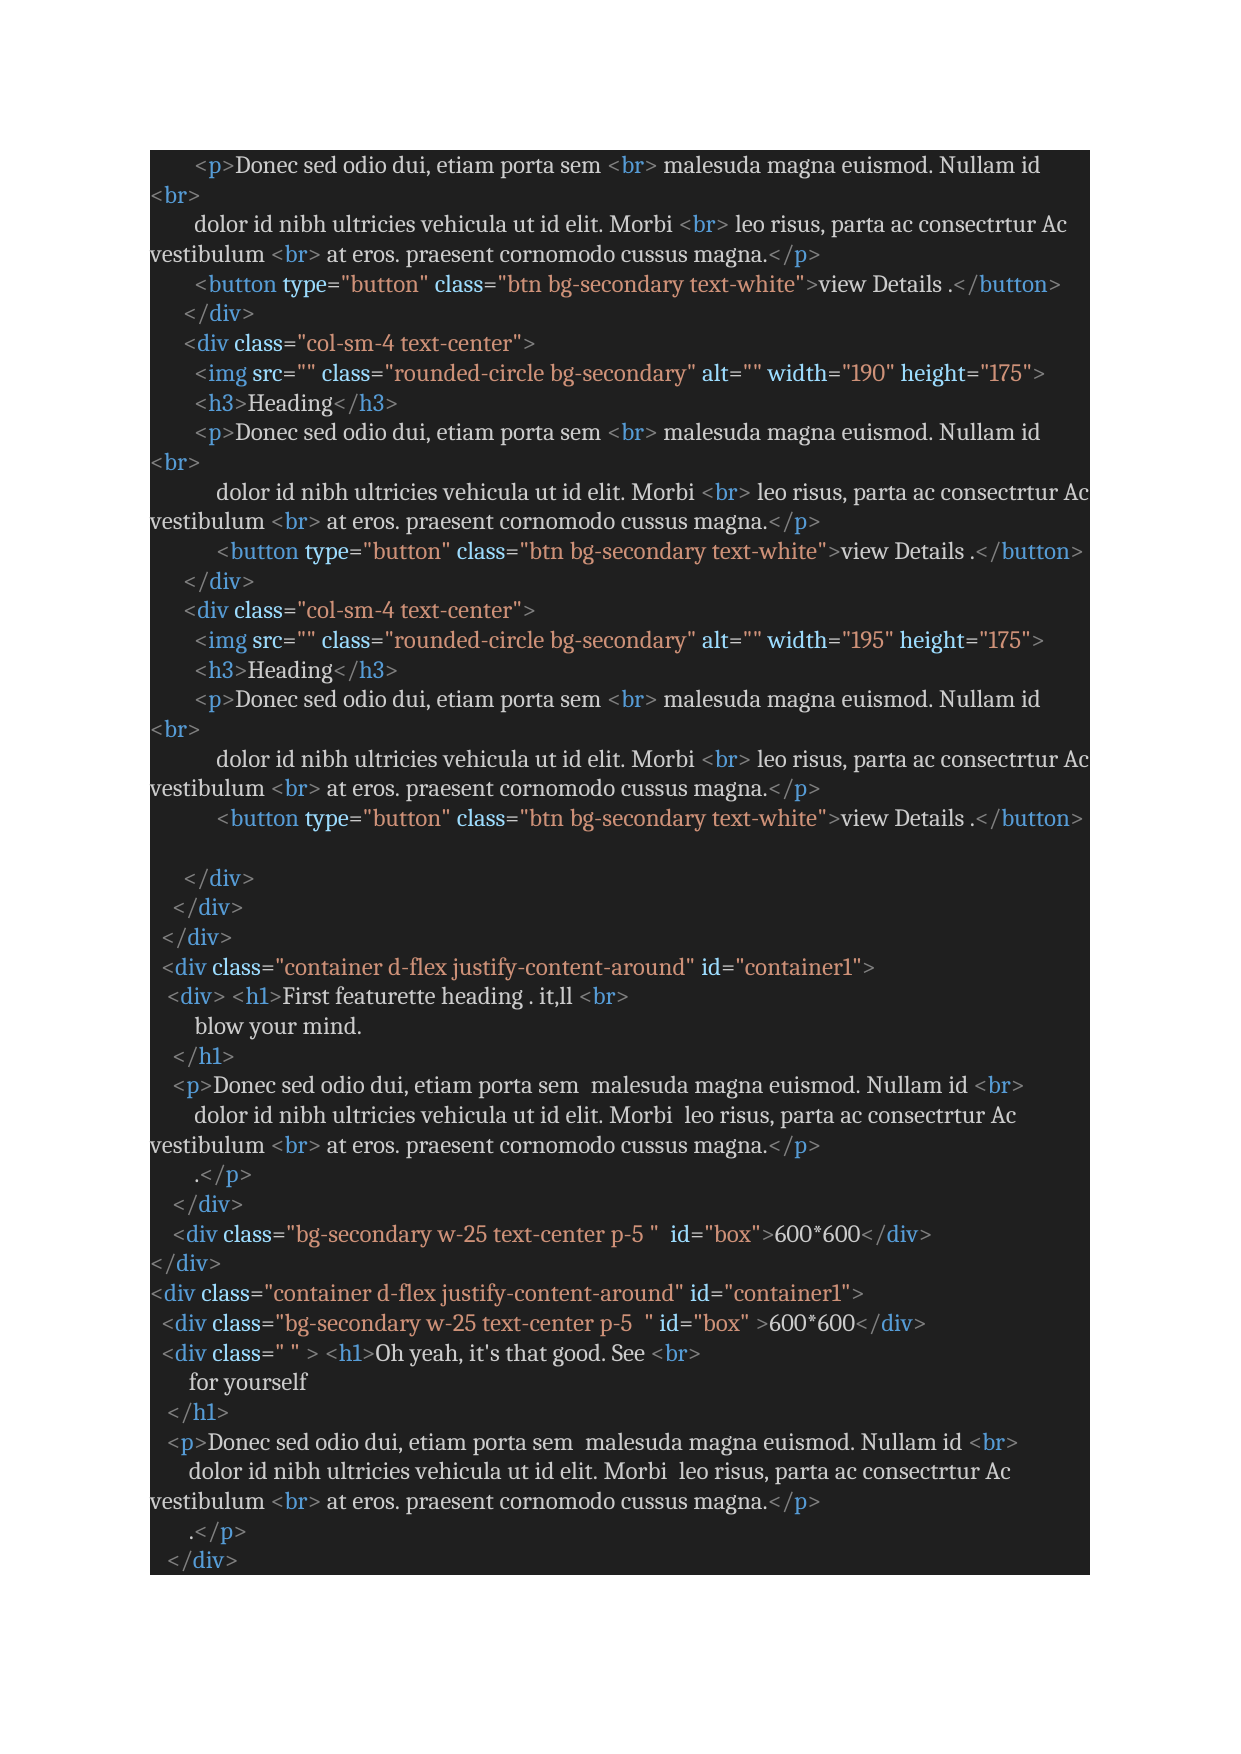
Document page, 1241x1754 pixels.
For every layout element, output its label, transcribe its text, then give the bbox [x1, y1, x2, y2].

text </div> [150, 1189, 1090, 1219]
text </div> [150, 862, 1090, 892]
text dolor id nibh ultricies vehicula ut id elit. Morbi <br> leo risus, parta ac consectrtur Ac vestibulum <br> at eros. praesent cornomodo cussus magna.</p> [150, 744, 1090, 803]
text <button type="button" class="btn bg-secondary text-white">view Details .</button> [150, 536, 1090, 566]
text <div class="container d-flex justify-content-around" id="container1"> [150, 1278, 1090, 1308]
text <p>Donec sed odio dui, etiam porta sem <br> malesuda magna euismod. Nullam id <br> [150, 684, 1090, 744]
text blow your mind. [150, 1011, 1090, 1041]
text <img src="" class="rounded-circle bg-secondary" alt="" width="195" height="175"> [150, 625, 1090, 655]
text .</p> [150, 1159, 1090, 1189]
text </div> [150, 1248, 1090, 1278]
text </div> [150, 1545, 1090, 1575]
text <div class=" " > <h1>Oh yeah, it's that good. See <br> [150, 1337, 1090, 1367]
text <h3>Heading</h3> [150, 655, 1090, 684]
text <div class="container d-flex justify-content-around" id="container1"> [150, 952, 1090, 981]
text for yourself [150, 1367, 1090, 1397]
text <div class="col-sm-4 text-center"> [150, 595, 1090, 625]
text </div> [150, 892, 1090, 922]
text </div> [150, 566, 1090, 595]
text <div class="col-sm-4 text-center"> [150, 328, 1090, 358]
text </div> [150, 298, 1090, 328]
text <p>Donec sed odio dui, etiam porta sem <br> malesuda magna euismod. Nullam id <br> [150, 150, 1090, 209]
text <button type="button" class="btn bg-secondary text-white">view Details .</button> [150, 803, 1090, 833]
text .</p> [150, 1516, 1090, 1545]
text <div class="bg-secondary w-25 text-center p-5 " id="box">600*600</div> [150, 1219, 1090, 1248]
text <h3>Heading</h3> [150, 387, 1090, 417]
text <p>Donec sed odio dui, etiam porta sem <br> malesuda magna euismod. Nullam id <br> [150, 417, 1090, 477]
text <p>Donec sed odio dui, etiam porta sem malesuda magna euismod. Nullam id <br> [150, 1427, 1090, 1456]
text </h1> [150, 1041, 1090, 1070]
text <img src="" class="rounded-circle bg-secondary" alt="" width="190" height="175"> [150, 358, 1090, 387]
text dolor id nibh ultricies vehicula ut id elit. Morbi <br> leo risus, parta ac consectrtur Ac vestibulum <br> at eros. praesent cornomodo cussus magna.</p> [150, 477, 1090, 536]
text <button type="button" class="btn bg-secondary text-white">view Details .</button> [150, 269, 1090, 298]
text </div> [150, 922, 1090, 952]
text <div class="bg-secondary w-25 text-center p-5 " id="box" >600*600</div> [150, 1308, 1090, 1337]
text </h1> [150, 1397, 1090, 1427]
text <p>Donec sed odio dui, etiam porta sem malesuda magna euismod. Nullam id <br> [150, 1070, 1090, 1100]
text <div> <h1>First featurette heading . it,ll <br> [150, 981, 1090, 1011]
text dolor id nibh ultricies vehicula ut id elit. Morbi <br> leo risus, parta ac consectrtur Ac vestibulum <br> at eros. praesent cornomodo cussus magna.</p> [150, 209, 1090, 269]
